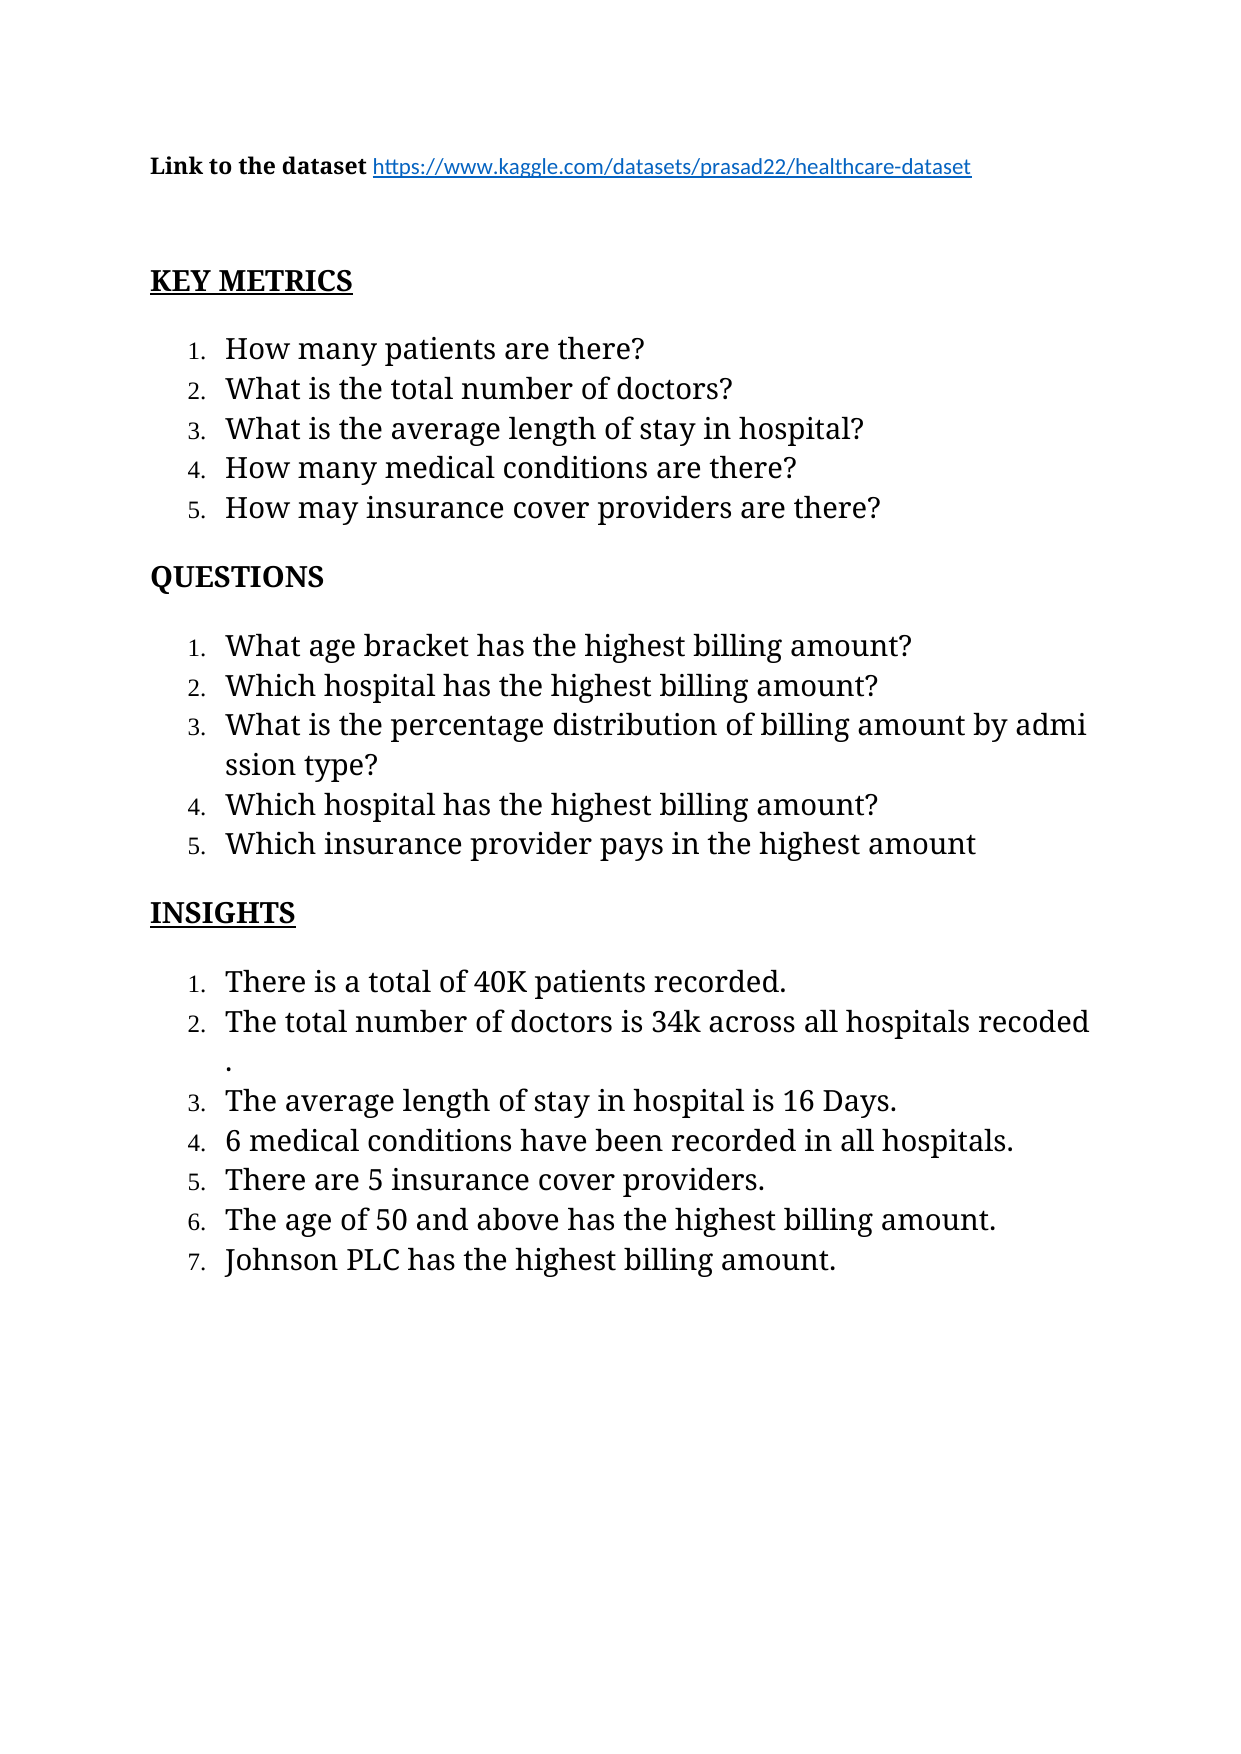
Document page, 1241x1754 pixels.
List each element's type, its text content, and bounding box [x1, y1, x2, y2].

list What age bracket has the highest billing amount? [187, 625, 1090, 665]
list The age of 50 and above has the highest billing amount. [187, 1199, 1090, 1239]
list There is a total of 40K patients recorded. [187, 961, 1090, 1001]
text Link to the dataset https://www.kaggle.com/datasets/prasad22/healthcare-dataset [150, 150, 1090, 181]
text KEY METRICS [150, 260, 1090, 299]
list Which insurance provider pays in the highest amount [187, 823, 1090, 863]
list How many medical conditions are there? [187, 448, 1090, 487]
list Which hospital has the highest billing amount? [187, 665, 1090, 704]
list The total number of doctors is 34k across all hospitals recoded. [187, 1001, 1090, 1080]
list 6 medical conditions have been recorded in all hospitals. [187, 1120, 1090, 1160]
text INSIGHTS [150, 892, 1090, 932]
list What is the average length of stay in hospital? [187, 408, 1090, 448]
list Johnson PLC has the highest billing amount. [187, 1239, 1090, 1279]
list How many patients are there? [187, 329, 1090, 368]
list The average length of stay in hospital is 16 Days. [187, 1080, 1090, 1120]
list What is the total number of doctors? [187, 368, 1090, 408]
text QUESTIONS [150, 556, 1090, 596]
list There are 5 insurance cover providers. [187, 1160, 1090, 1199]
list Which hospital has the highest billing amount? [187, 784, 1090, 823]
list How may insurance cover providers are there? [187, 487, 1090, 527]
list What is the percentage distribution of billing amount by admission type? [187, 704, 1090, 784]
